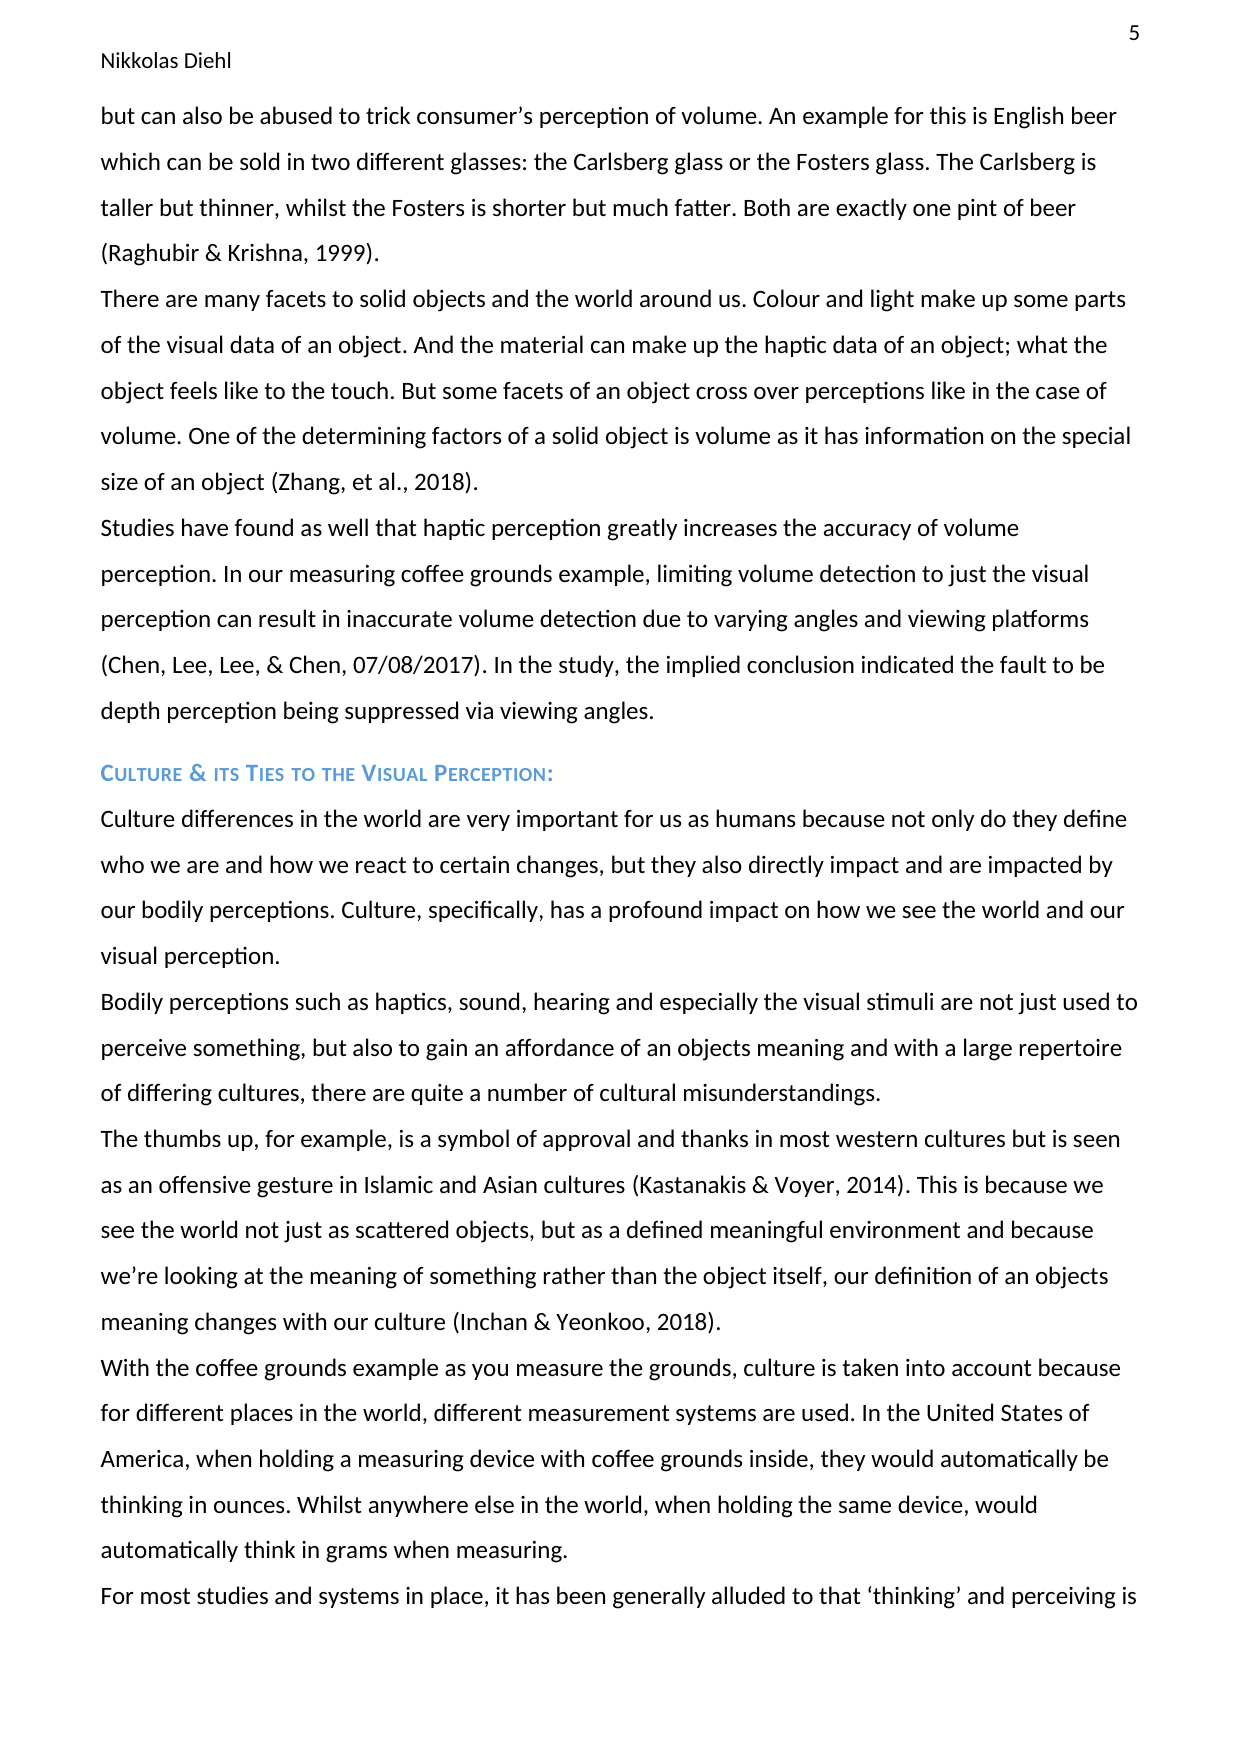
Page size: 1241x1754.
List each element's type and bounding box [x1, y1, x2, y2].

text [100, 757, 1140, 1611]
text [100, 100, 1140, 725]
